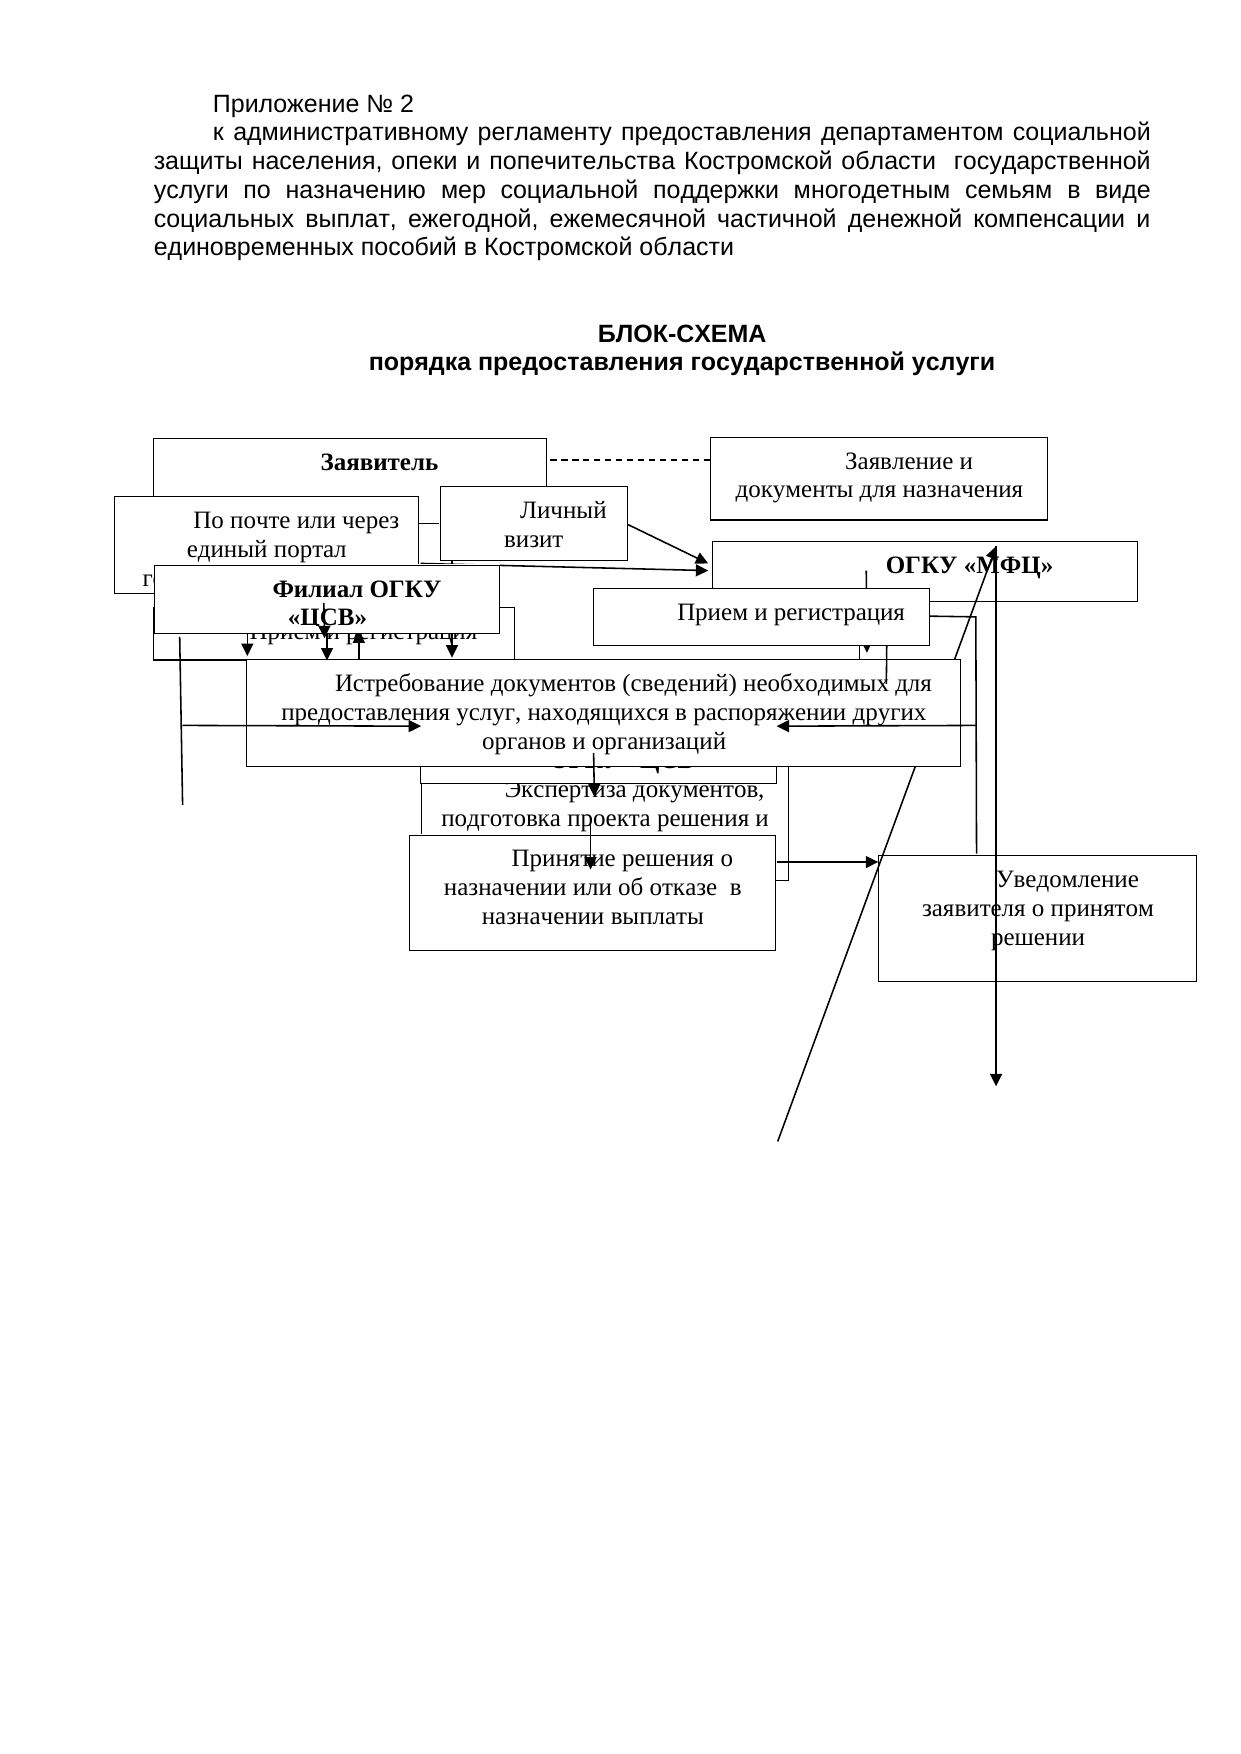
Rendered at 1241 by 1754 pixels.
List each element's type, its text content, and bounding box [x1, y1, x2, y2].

text Приложение № 2 [153, 89, 1152, 117]
text БЛОК-СХЕМА [153, 319, 1152, 347]
text порядка предоставления государственной услуги [153, 347, 1152, 376]
text к административному регламенту предоставления департаментом социальной защиты населения, опеки и попечительства Костромской области государственной услуги по назначению мер социальной поддержки многодетным семьям в виде социальных выплат, ежегодной, ежемесячной частичной денежной компенсации и единовременных пособий в Костромской области [153, 117, 1152, 261]
